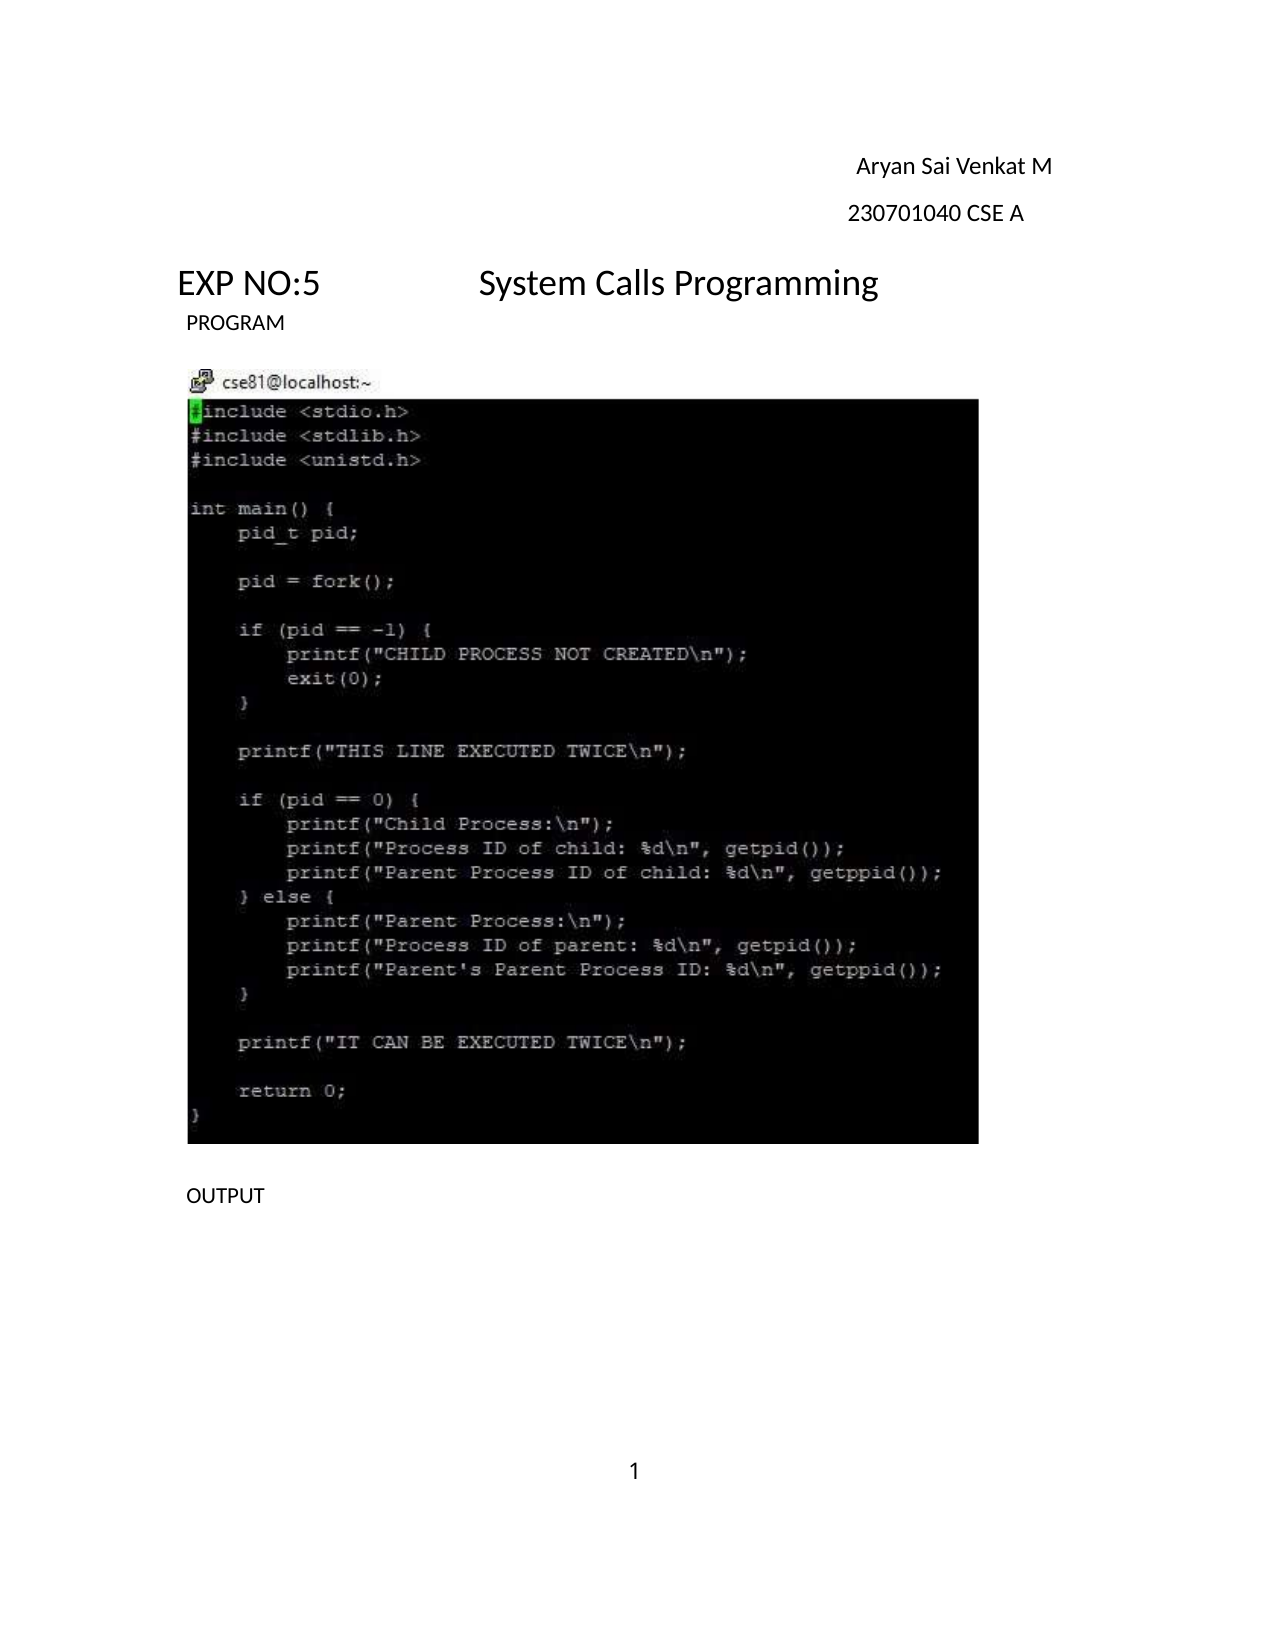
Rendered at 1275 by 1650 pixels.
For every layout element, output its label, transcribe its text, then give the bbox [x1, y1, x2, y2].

text EXP NO:5 System Calls Programming [177, 259, 1051, 305]
text OUTPUT [186, 1181, 1051, 1209]
text 230701040 CSE A [177, 197, 1024, 228]
text PROGRAM [186, 308, 1051, 336]
text 1 [176, 1454, 1051, 1486]
text Aryan Sai Venkat M [177, 150, 1053, 181]
picture [187, 369, 979, 1144]
